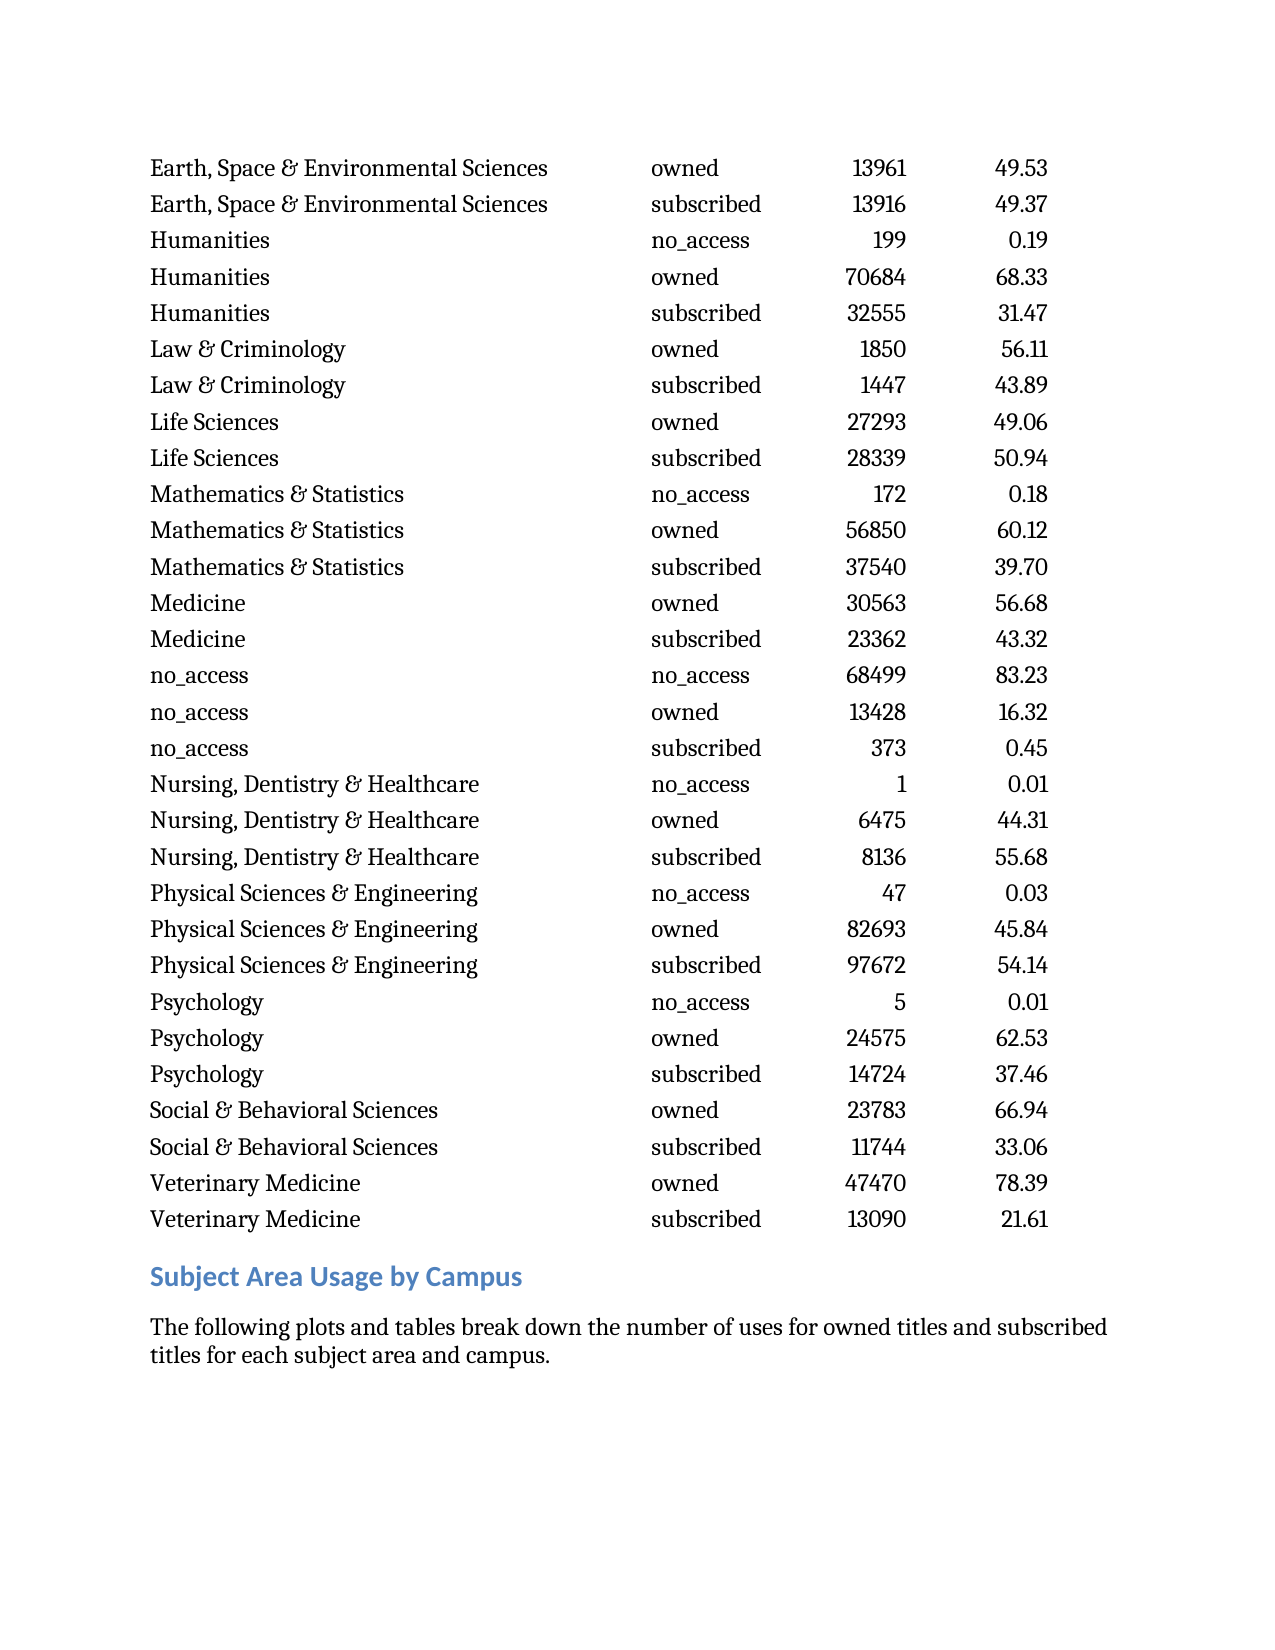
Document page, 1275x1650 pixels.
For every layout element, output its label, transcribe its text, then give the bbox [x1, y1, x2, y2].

table_cell Psychology [139, 1020, 640, 1056]
table_cell 44.31 [917, 803, 1059, 839]
table_cell Physical Sciences & Engineering [139, 875, 640, 911]
table_cell subscribed [640, 186, 780, 222]
table_cell 23783 [780, 1093, 917, 1129]
table_cell 0.45 [917, 730, 1059, 766]
table_cell no_access [640, 984, 780, 1020]
table_cell Earth, Space & Environmental Sciences [139, 186, 640, 222]
table_cell subscribed [640, 295, 780, 331]
table_cell 31.47 [917, 295, 1059, 331]
table_cell Nursing, Dentistry & Healthcare [139, 766, 640, 802]
table_cell 13961 [780, 150, 917, 186]
table_cell 0.03 [917, 875, 1059, 911]
table_cell 45.84 [917, 911, 1059, 947]
table_cell 30563 [780, 585, 917, 621]
table_cell owned [640, 803, 780, 839]
table_cell subscribed [640, 948, 780, 984]
table_cell 14724 [780, 1056, 917, 1092]
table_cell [139, 150, 640, 186]
table_cell no_access [139, 694, 640, 730]
table_cell owned [640, 150, 780, 186]
table_cell subscribed [640, 1129, 780, 1165]
table_cell 13428 [780, 694, 917, 730]
table_cell Humanities [139, 295, 640, 331]
table_cell 66.94 [917, 1093, 1059, 1129]
table_cell no_access [640, 223, 780, 259]
table_cell 24575 [780, 1020, 917, 1056]
table_cell subscribed [640, 730, 780, 766]
table_cell Mathematics & Statistics [139, 513, 640, 549]
table_cell Nursing, Dentistry & Healthcare [139, 839, 640, 875]
table_cell Medicine [139, 621, 640, 657]
table_cell 1850 [780, 331, 917, 367]
table_cell no_access [640, 875, 780, 911]
table_cell Psychology [139, 1056, 640, 1092]
table_cell 32555 [780, 295, 917, 331]
table_cell no_access [640, 476, 780, 512]
table_cell 5 [780, 984, 917, 1020]
table_cell 373 [780, 730, 917, 766]
table_cell 0.18 [917, 476, 1059, 512]
table_cell 199 [780, 223, 917, 259]
table_cell Social & Behavioral Sciences [139, 1129, 640, 1165]
table_cell owned [640, 1020, 780, 1056]
table_cell Humanities [139, 259, 640, 295]
table_cell 37540 [780, 549, 917, 585]
table_cell Mathematics & Statistics [139, 549, 640, 585]
table_cell owned [640, 404, 780, 440]
table_cell subscribed [640, 621, 780, 657]
table_cell 62.53 [917, 1020, 1059, 1056]
table_cell 13090 [780, 1201, 917, 1237]
table_cell 70684 [780, 259, 917, 295]
table_cell 49.06 [917, 404, 1059, 440]
table_cell Life Sciences [139, 404, 640, 440]
table_cell owned [640, 1093, 780, 1129]
table_cell subscribed [640, 440, 780, 476]
table_cell owned [640, 694, 780, 730]
table_cell Social & Behavioral Sciences [139, 1093, 640, 1129]
table_cell 68499 [780, 658, 917, 694]
table_cell 47 [780, 875, 917, 911]
table_cell 23362 [780, 621, 917, 657]
table_cell Physical Sciences & Engineering [139, 948, 640, 984]
table_cell subscribed [640, 1201, 780, 1237]
table_cell owned [640, 911, 780, 947]
table_cell 43.32 [917, 621, 1059, 657]
table_cell 1 [780, 766, 917, 802]
table_cell 172 [780, 476, 917, 512]
table_cell 56850 [780, 513, 917, 549]
table_cell Nursing, Dentistry & Healthcare [139, 803, 640, 839]
table_cell owned [640, 1165, 780, 1201]
table_cell 54.14 [917, 948, 1059, 984]
table_cell no_access [640, 658, 780, 694]
table_cell 8136 [780, 839, 917, 875]
table_cell 11744 [780, 1129, 917, 1165]
table_cell 97672 [780, 948, 917, 984]
table_cell subscribed [640, 368, 780, 404]
table_cell 83.23 [917, 658, 1059, 694]
table_cell owned [640, 585, 780, 621]
table_cell Psychology [139, 984, 640, 1020]
table_cell subscribed [640, 839, 780, 875]
table_cell owned [640, 513, 780, 549]
table_cell Law & Criminology [139, 331, 640, 367]
table_cell 27293 [780, 404, 917, 440]
table_cell Law & Criminology [139, 368, 640, 404]
table_cell owned [640, 259, 780, 295]
table_cell 16.32 [917, 694, 1059, 730]
table_cell Veterinary Medicine [139, 1165, 640, 1201]
table_cell 0.01 [917, 766, 1059, 802]
subtitle Subject Area Usage by Campus [150, 1258, 1125, 1294]
table_cell 56.11 [917, 331, 1059, 367]
table_cell Mathematics & Statistics [139, 476, 640, 512]
table_cell 50.94 [917, 440, 1059, 476]
table_cell 47470 [780, 1165, 917, 1201]
table_cell 13916 [780, 186, 917, 222]
table_cell 28339 [780, 440, 917, 476]
table_cell 21.61 [917, 1201, 1059, 1237]
table_cell subscribed [640, 1056, 780, 1092]
table_cell 55.68 [917, 839, 1059, 875]
table_cell no_access [139, 658, 640, 694]
table_cell Physical Sciences & Engineering [139, 911, 640, 947]
table_cell 0.01 [917, 984, 1059, 1020]
table_cell owned [640, 331, 780, 367]
table_cell subscribed [640, 549, 780, 585]
table_cell 37.46 [917, 1056, 1059, 1092]
table_cell 68.33 [917, 259, 1059, 295]
table_cell 43.89 [917, 368, 1059, 404]
table_cell 78.39 [917, 1165, 1059, 1201]
table_cell Veterinary Medicine [139, 1201, 640, 1237]
table_cell Life Sciences [139, 440, 640, 476]
table_cell 56.68 [917, 585, 1059, 621]
table_cell 1447 [780, 368, 917, 404]
table_cell 82693 [780, 911, 917, 947]
table_cell Medicine [139, 585, 640, 621]
table_cell 33.06 [917, 1129, 1059, 1165]
table_cell no_access [139, 730, 640, 766]
table_cell 0.19 [917, 223, 1059, 259]
table_cell 60.12 [917, 513, 1059, 549]
table_cell 39.70 [917, 549, 1059, 585]
table_cell Humanities [139, 223, 640, 259]
table_cell 49.53 [917, 150, 1059, 186]
text The following plots and tables break down the number of uses for owned titles and subscribed titles for each subject area and campus. [150, 1313, 1125, 1370]
table_cell 6475 [780, 803, 917, 839]
table_cell 49.37 [917, 186, 1059, 222]
table_cell no_access [640, 766, 780, 802]
